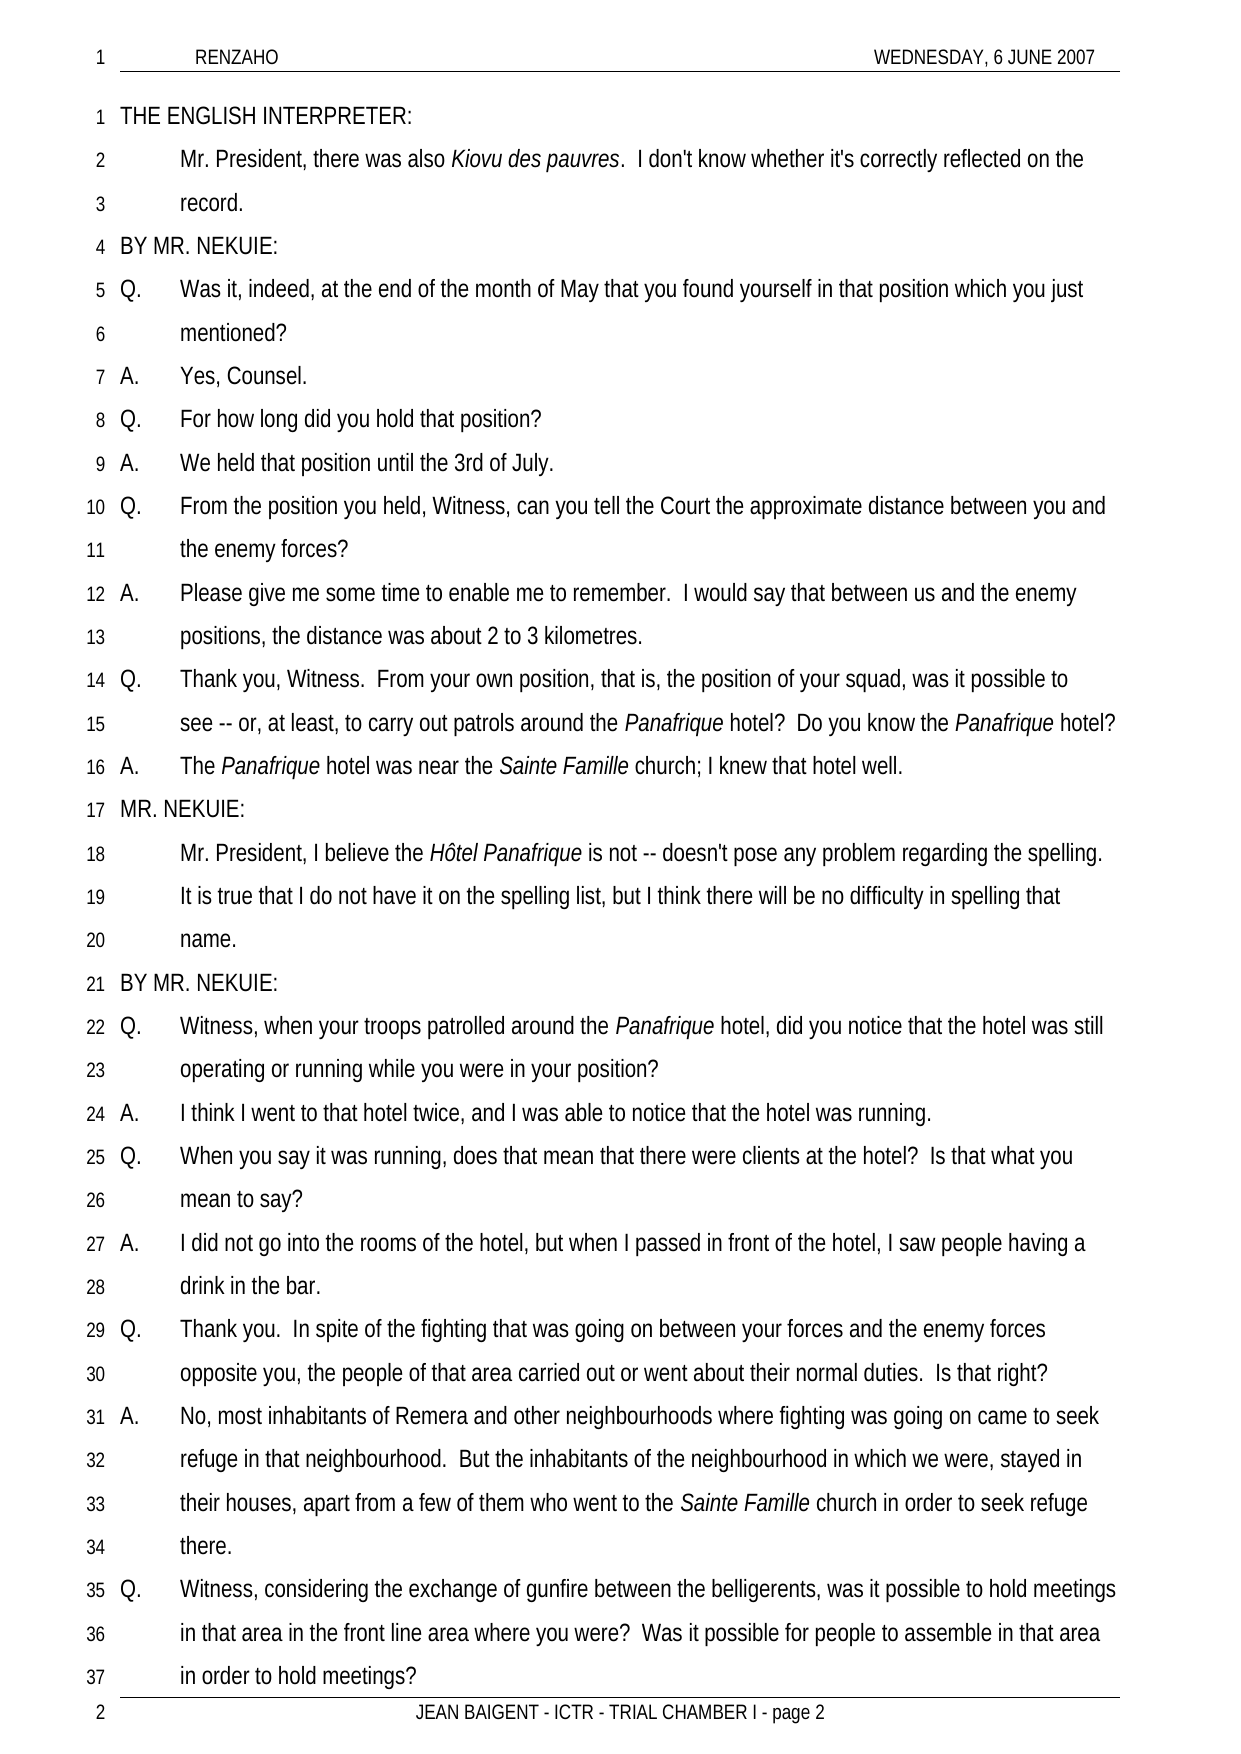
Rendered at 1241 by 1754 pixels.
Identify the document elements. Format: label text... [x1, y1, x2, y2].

text Q. When you say it was running, does that mean that there were clients at the hotel? Is that what you mean to say? [120, 1130, 1120, 1217]
text A. Yes, Counsel. [120, 350, 1120, 393]
text MR. NEKUIE: [120, 783, 1120, 827]
text Mr. President, I believe the Hôtel Panafrique is not -- doesn't pose any problem regarding the spelling. It is true that I do not have it on the spelling list, but I think there will be no difficulty in spelling that name. [180, 827, 1120, 957]
text A. The Panafrique hotel was near the Sainte Famille church; I knew that hotel well. [120, 740, 1120, 783]
text BY MR. NEKUIE: [120, 220, 1120, 263]
text A. I did not go into the rooms of the hotel, but when I passed in front of the hotel, I saw people having a drink in the bar. [120, 1217, 1120, 1303]
text A. We held that position until the 3rd of July. [120, 437, 1120, 480]
text Mr. President, there was also Kiovu des pauvres. I don't know whether it's correctly reflected on the record. [180, 133, 1120, 220]
text THE ENGLISH INTERPRETER: [120, 90, 1120, 133]
text A. Please give me some time to enable me to remember. I would say that between us and the enemy positions, the distance was about 2 to 3 kilometres. [120, 567, 1120, 653]
text A. No, most inhabitants of Remera and other neighbourhoods where fighting was going on came to seek refuge in that neighbourhood. But the inhabitants of the neighbourhood in which we were, stayed in their houses, apart from a few of them who went to the Sainte Famille church in order to seek refuge there. [120, 1390, 1120, 1563]
text Q. For how long did you hold that position? [120, 393, 1120, 437]
text Q. Thank you, Witness. From your own position, that is, the position of your squad, was it possible to see -- or, at least, to carry out patrols around the Panafrique hotel? Do you know the Panafrique hotel? [120, 653, 1120, 740]
text Q. Witness, when your troops patrolled around the Panafrique hotel, did you notice that the hotel was still operating or running while you were in your position? [120, 1000, 1120, 1087]
text BY MR. NEKUIE: [120, 957, 1120, 1000]
text A. I think I went to that hotel twice, and I was able to notice that the hotel was running. [120, 1087, 1120, 1130]
text Q. From the position you held, Witness, can you tell the Court the approximate distance between you and the enemy forces? [120, 480, 1120, 567]
text Q. Was it, indeed, at the end of the month of May that you found yourself in that position which you just mentioned? [120, 263, 1120, 350]
text Q. Witness, considering the exchange of gunfire between the belligerents, was it possible to hold meetings in that area in the front line area where you were? Was it possible for people to assemble in that area in order to hold meetings? [120, 1563, 1120, 1693]
text Q. Thank you. In spite of the fighting that was going on between your forces and the enemy forces opposite you, the people of that area carried out or went about their normal duties. Is that right? [120, 1303, 1120, 1390]
